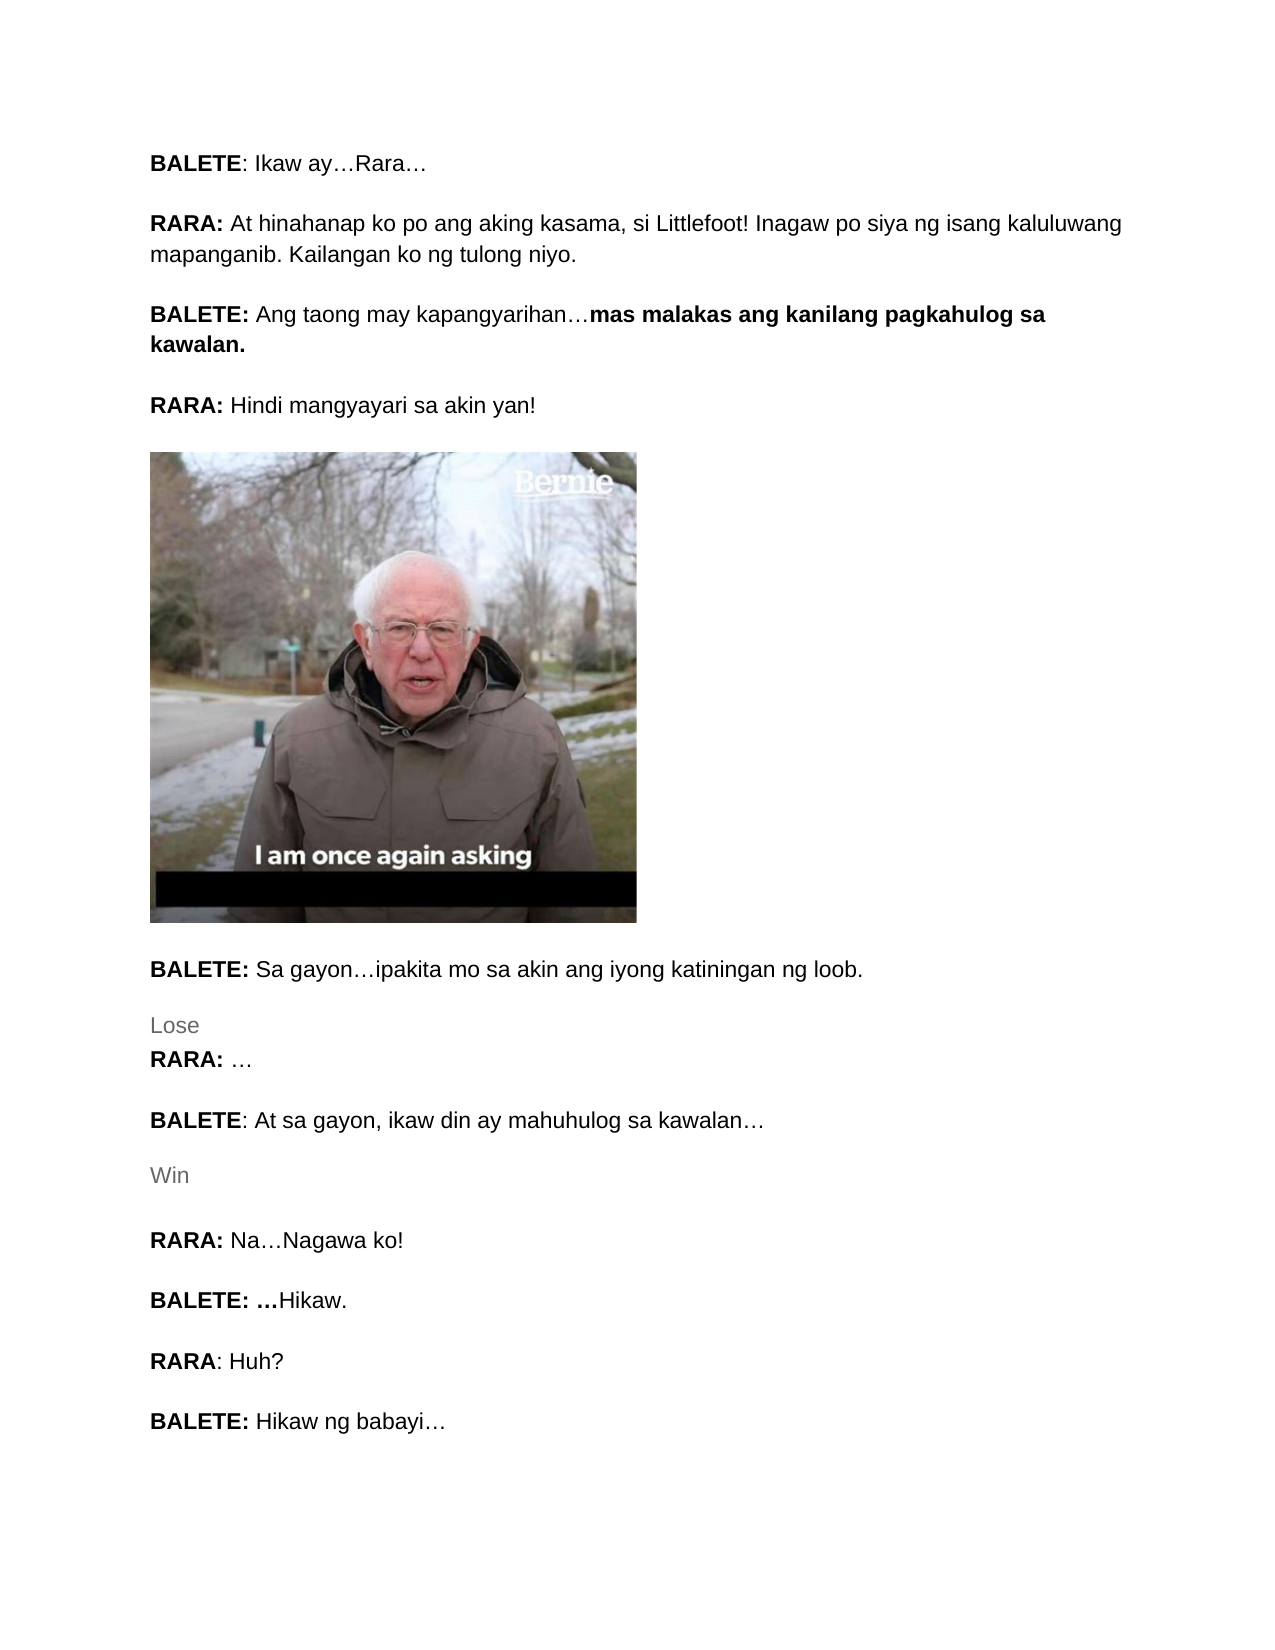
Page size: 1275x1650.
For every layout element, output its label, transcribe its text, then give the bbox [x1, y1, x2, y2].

text RARA: Na…Nagawa ko! [150, 1227, 1125, 1253]
text BALETE: …Hikaw. [150, 1287, 1125, 1314]
text BALETE: Ang taong may kapangyarihan…mas malakas ang kanilang pagkahulog sa kawalan. RARA: Hindi mangyayari sa akin yan! [150, 301, 1125, 418]
text BALETE: Sa gayon…ipakita mo sa akin ang iyong katiningan ng loob. [150, 956, 1125, 983]
text RARA: … [150, 1046, 1125, 1073]
picture [150, 452, 637, 923]
text BALETE: Ikaw ay…Rara… RARA: At hinahanap ko po ang aking kasama, si Littlefoot! Inagaw po siya ng isang kaluluwang mapanganib. Kailangan ko ng tulong niyo. [150, 150, 1125, 267]
text BALETE: Hikaw ng babayi… [150, 1408, 1125, 1434]
subtitle Lose [150, 1012, 1125, 1038]
subtitle Win [150, 1162, 1125, 1188]
text BALETE: At sa gayon, ikaw din ay mahuhulog sa kawalan… [150, 1107, 1125, 1133]
text RARA: Huh? [150, 1348, 1125, 1374]
